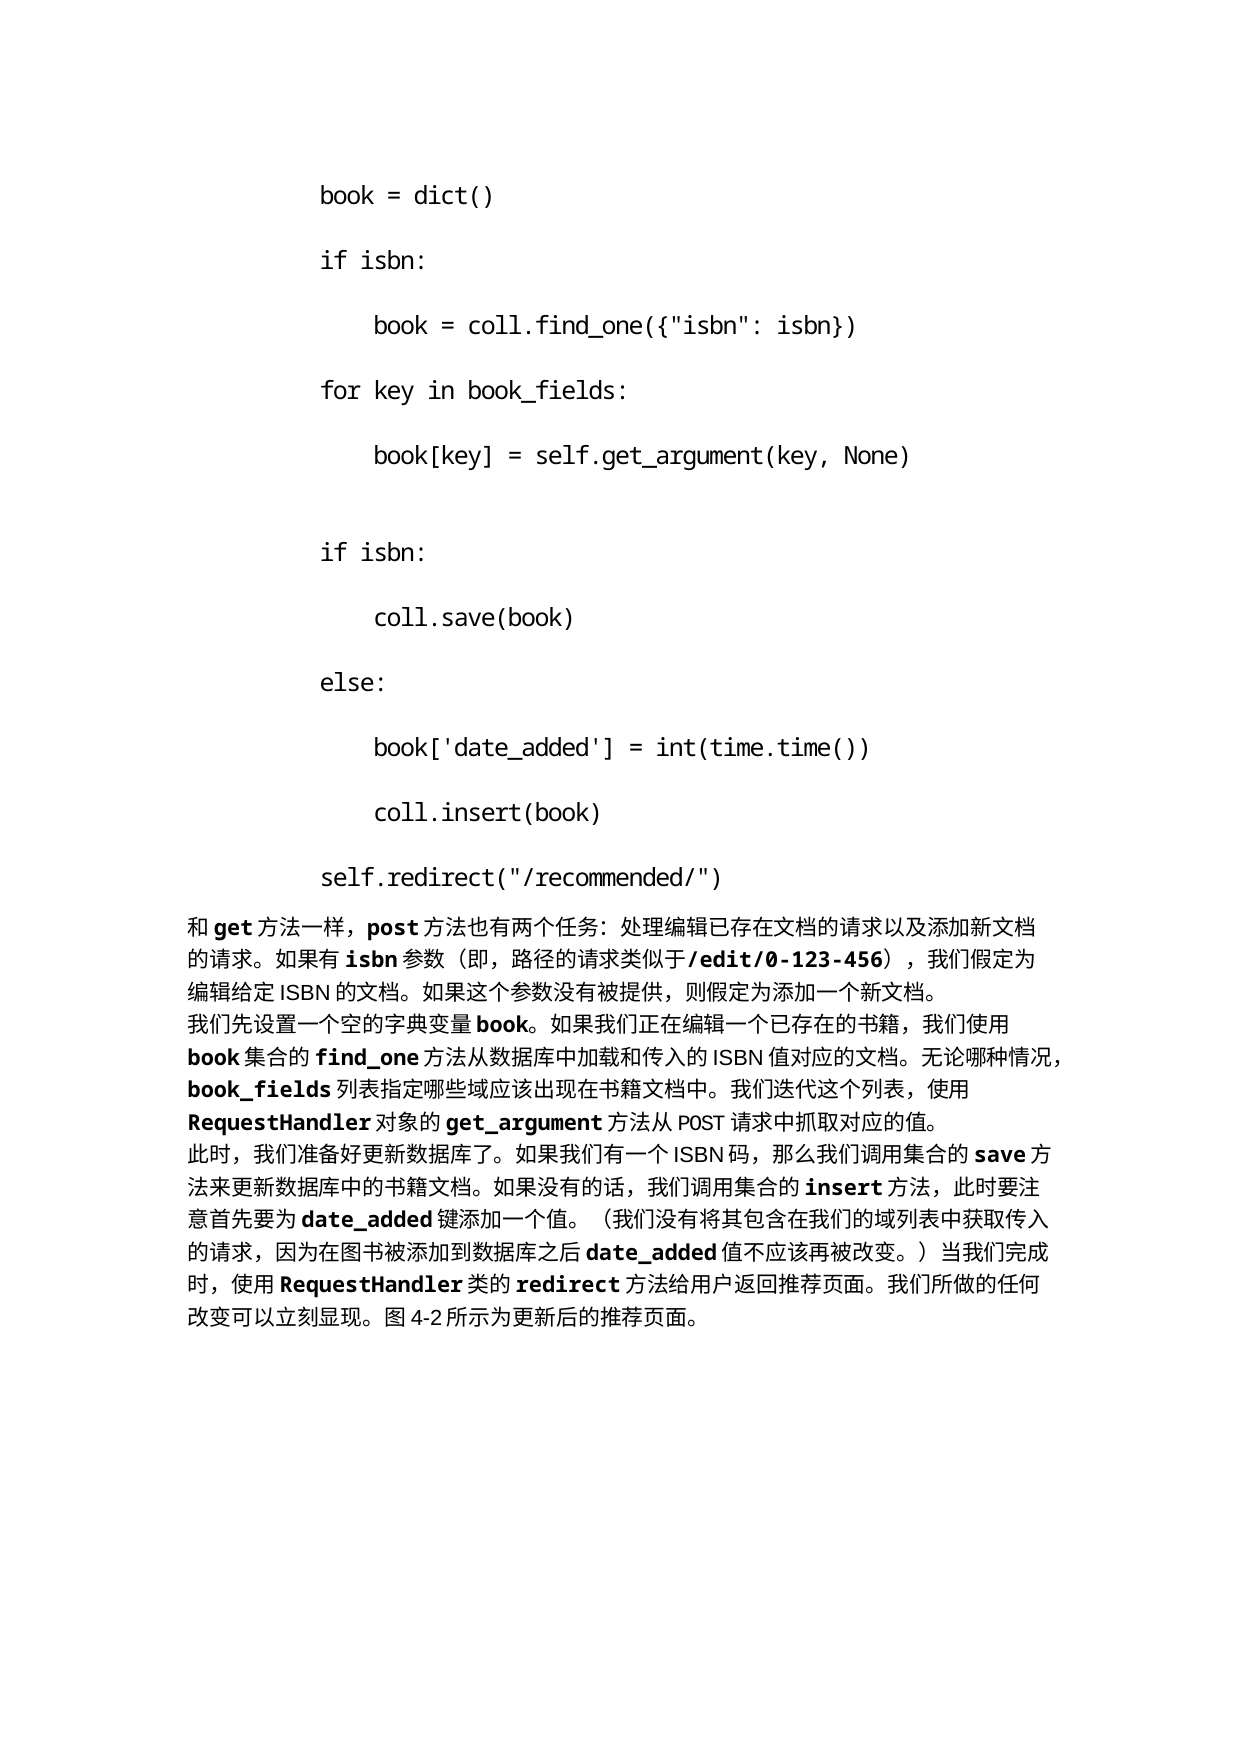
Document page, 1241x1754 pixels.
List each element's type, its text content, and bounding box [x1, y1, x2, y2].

text self.redirect("/recommended/") [266, 844, 1049, 909]
text else: [266, 649, 1049, 714]
text 我们先设置一个空的字典变量book。如果我们正在编辑一个已存在的书籍，我们使用book集合的find_one方法从数据库中加载和传入的ISBN值对应的文档。无论哪种情况，book_fields列表指定哪些域应该出现在书籍文档中。我们迭代这个列表，使用RequestHandler对象的get_argument方法从POST请求中抓取对应的值。 [187, 1007, 1053, 1137]
text book = dict() [266, 162, 1049, 227]
text for key in book_fields: [266, 357, 1049, 422]
text coll.insert(book) [266, 779, 1049, 844]
text 和get方法一样，post方法也有两个任务：处理编辑已存在文档的请求以及添加新文档的请求。如果有isbn参数（即，路径的请求类似于/edit/0-123-456），我们假定为编辑给定ISBN的文档。如果这个参数没有被提供，则假定为添加一个新文档。 [187, 909, 1053, 1007]
text coll.save(book) [266, 584, 1049, 649]
text book['date_added'] = int(time.time()) [266, 714, 1049, 779]
text book = coll.find_one({"isbn": isbn}) [266, 292, 1049, 357]
text if isbn: [266, 227, 1049, 292]
text 此时，我们准备好更新数据库了。如果我们有一个ISBN码，那么我们调用集合的save方法来更新数据库中的书籍文档。如果没有的话，我们调用集合的insert方法，此时要注意首先要为date_added键添加一个值。（我们没有将其包含在我们的域列表中获取传入的请求，因为在图书被添加到数据库之后date_added值不应该再被改变。）当我们完成时，使用RequestHandler类的redirect方法给用户返回推荐页面。我们所做的任何改变可以立刻显现。图4-2所示为更新后的推荐页面。 [187, 1137, 1053, 1332]
text if isbn: [266, 519, 1049, 584]
text book[key] = self.get_argument(key, None) [266, 422, 1049, 487]
